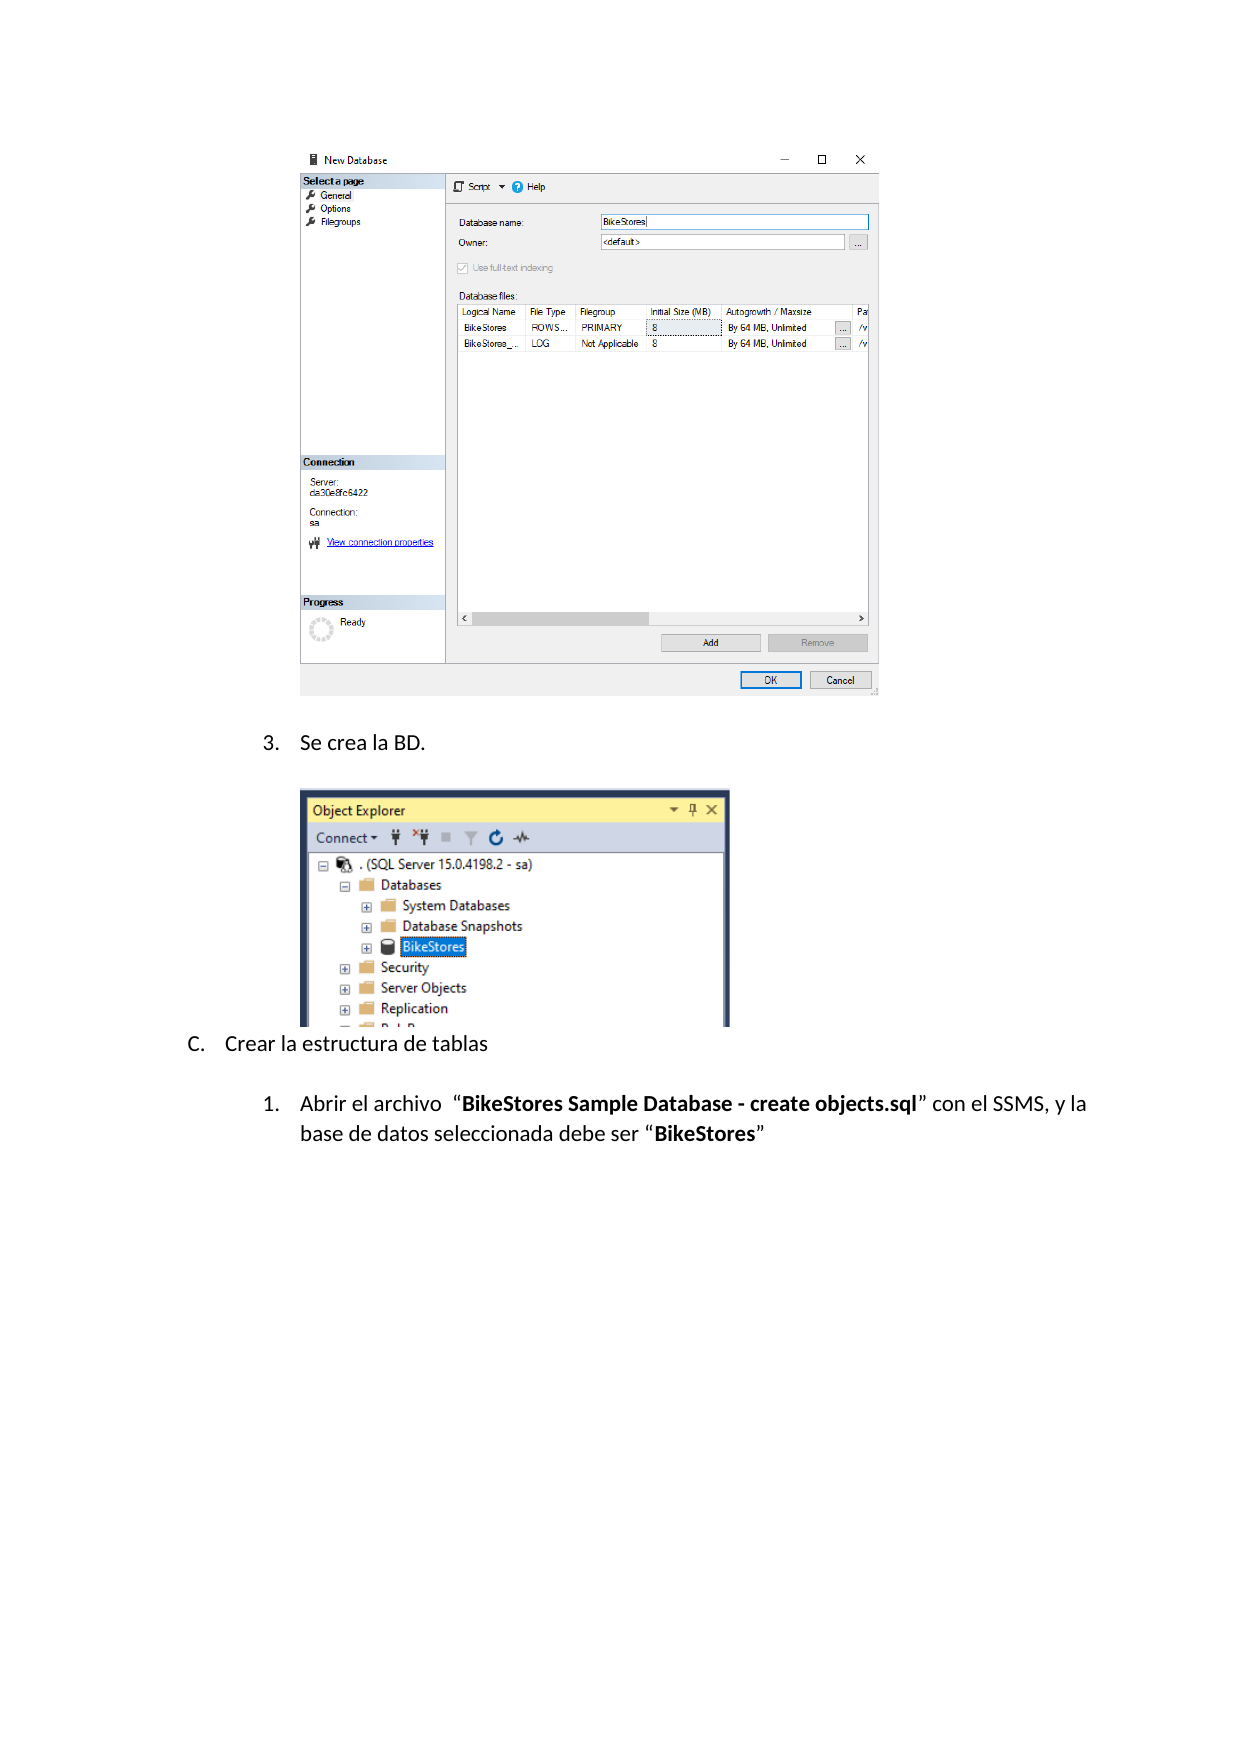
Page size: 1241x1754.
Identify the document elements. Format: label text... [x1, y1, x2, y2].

list Crear la estructura de tablas [187, 1029, 1090, 1057]
picture [300, 150, 879, 696]
picture [300, 788, 730, 1027]
list Se crea la BD. [262, 728, 1090, 756]
list Abrir el archivo “BikeStores Sample Database - create objects.sql” con el SSMS, y la base de datos seleccionada debe ser “BikeStores” [262, 1089, 1090, 1147]
